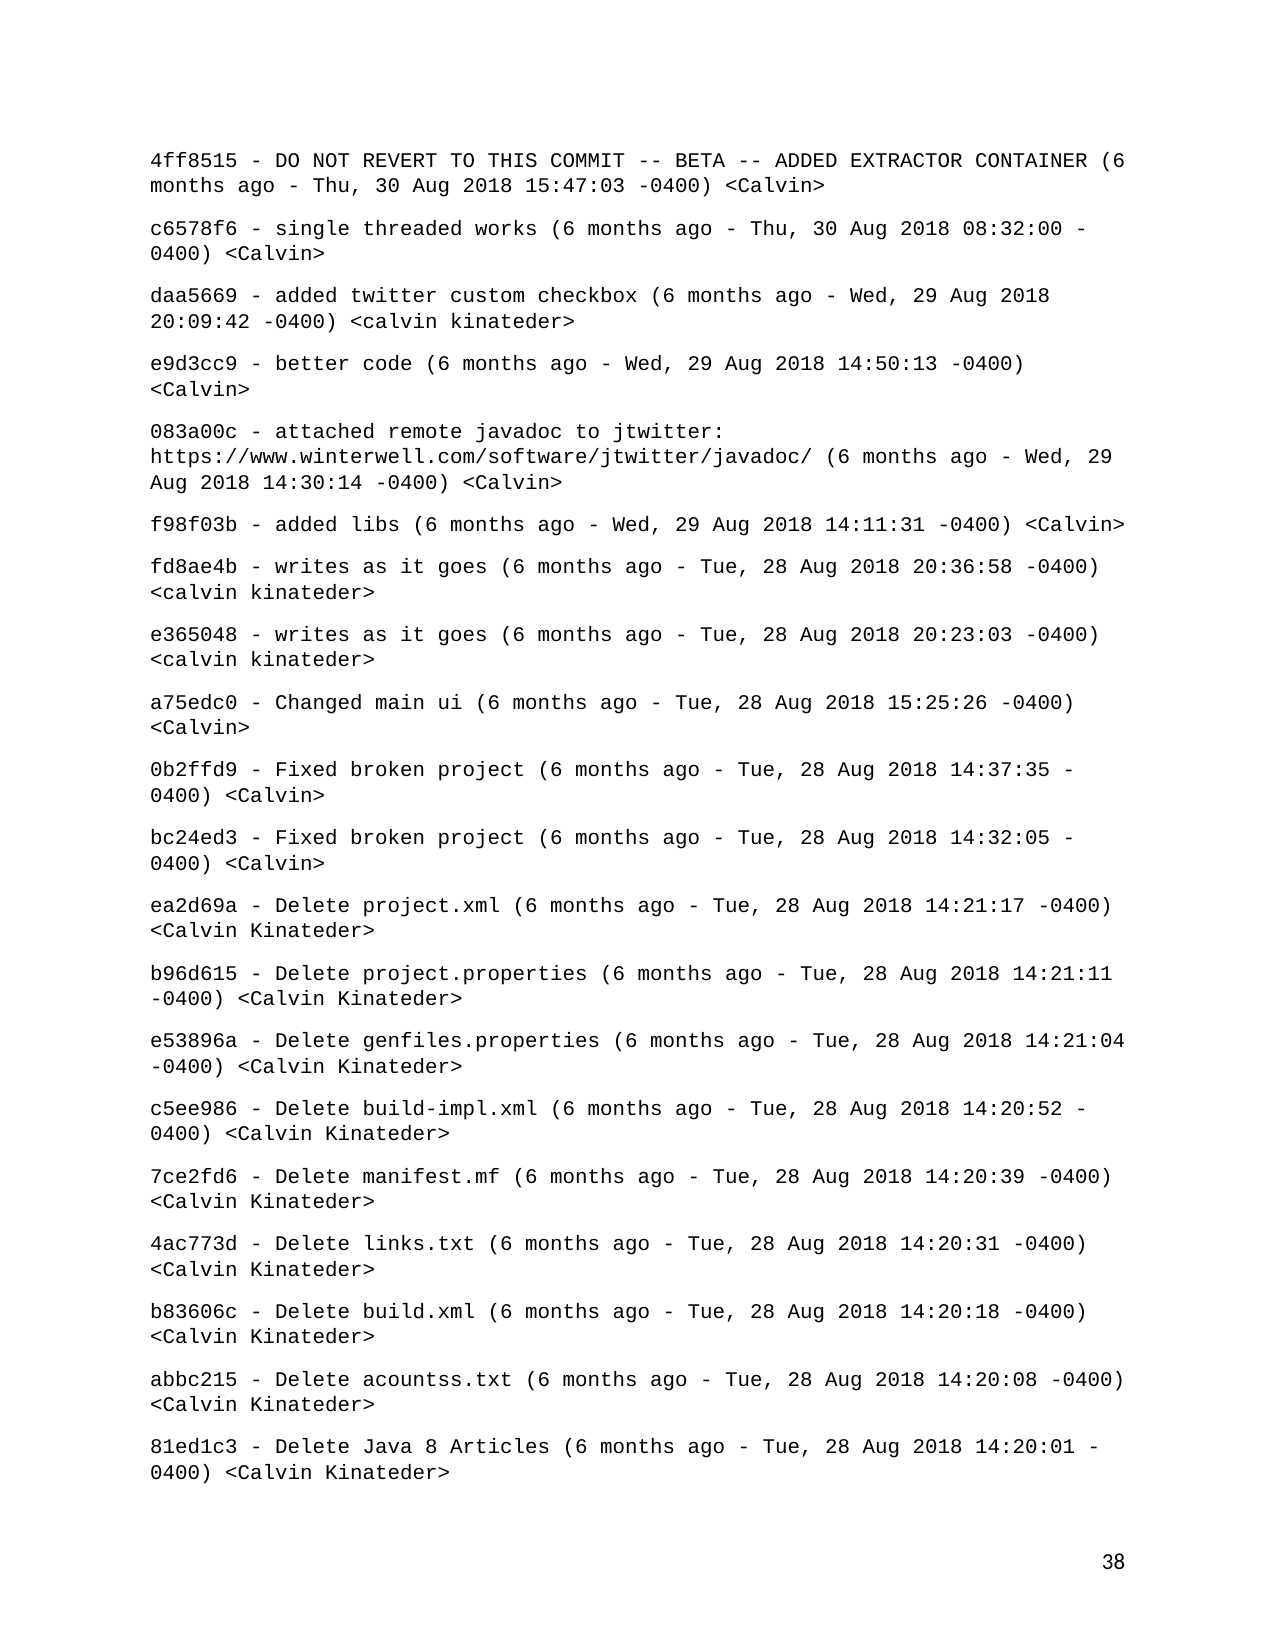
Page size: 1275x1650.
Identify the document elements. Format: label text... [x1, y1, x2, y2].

text c5ee986 - Delete build-impl.xml (6 months ago - Tue, 28 Aug 2018 14:20:52 -0400) <Calvin Kinateder> [150, 1098, 1125, 1147]
text abbc215 - Delete acountss.txt (6 months ago - Tue, 28 Aug 2018 14:20:08 -0400) <Calvin Kinateder> [150, 1369, 1125, 1418]
text a75edc0 - Changed main ui (6 months ago - Tue, 28 Aug 2018 15:25:26 -0400) <Calvin> [150, 692, 1125, 741]
text b83606c - Delete build.xml (6 months ago - Tue, 28 Aug 2018 14:20:18 -0400) <Calvin Kinateder> [150, 1301, 1125, 1350]
text 083a00c - attached remote javadoc to jtwitter: https://www.winterwell.com/software/jtwitter/javadoc/ (6 months ago - Wed, 29 Aug 2018 14:30:14 -0400) <Calvin> [150, 421, 1125, 496]
text 4ff8515 - DO NOT REVERT TO THIS COMMIT -- BETA -- ADDED EXTRACTOR CONTAINER (6 months ago - Thu, 30 Aug 2018 15:47:03 -0400) <Calvin> [150, 150, 1125, 199]
text e9d3cc9 - better code (6 months ago - Wed, 29 Aug 2018 14:50:13 -0400) <Calvin> [150, 353, 1125, 402]
text fd8ae4b - writes as it goes (6 months ago - Tue, 28 Aug 2018 20:36:58 -0400) <calvin kinateder> [150, 556, 1125, 605]
text 7ce2fd6 - Delete manifest.mf (6 months ago - Tue, 28 Aug 2018 14:20:39 -0400) <Calvin Kinateder> [150, 1166, 1125, 1215]
text b96d615 - Delete project.properties (6 months ago - Tue, 28 Aug 2018 14:21:11 -0400) <Calvin Kinateder> [150, 962, 1125, 1012]
text e53896a - Delete genfiles.properties (6 months ago - Tue, 28 Aug 2018 14:21:04 -0400) <Calvin Kinateder> [150, 1030, 1125, 1079]
text f98f03b - added libs (6 months ago - Wed, 29 Aug 2018 14:11:31 -0400) <Calvin> [150, 514, 1125, 538]
text daa5669 - added twitter custom checkbox (6 months ago - Wed, 29 Aug 2018 20:09:42 -0400) <calvin kinateder> [150, 285, 1125, 334]
text 4ac773d - Delete links.txt (6 months ago - Tue, 28 Aug 2018 14:20:31 -0400) <Calvin Kinateder> [150, 1233, 1125, 1282]
text bc24ed3 - Fixed broken project (6 months ago - Tue, 28 Aug 2018 14:32:05 -0400) <Calvin> [150, 827, 1125, 876]
text 0b2ffd9 - Fixed broken project (6 months ago - Tue, 28 Aug 2018 14:37:35 -0400) <Calvin> [150, 759, 1125, 808]
text 81ed1c3 - Delete Java 8 Articles (6 months ago - Tue, 28 Aug 2018 14:20:01 -0400) <Calvin Kinateder> [150, 1436, 1125, 1486]
text e365048 - writes as it goes (6 months ago - Tue, 28 Aug 2018 20:23:03 -0400) <calvin kinateder> [150, 624, 1125, 673]
text c6578f6 - single threaded works (6 months ago - Thu, 30 Aug 2018 08:32:00 -0400) <Calvin> [150, 218, 1125, 267]
text ea2d69a - Delete project.xml (6 months ago - Tue, 28 Aug 2018 14:21:17 -0400) <Calvin Kinateder> [150, 895, 1125, 944]
